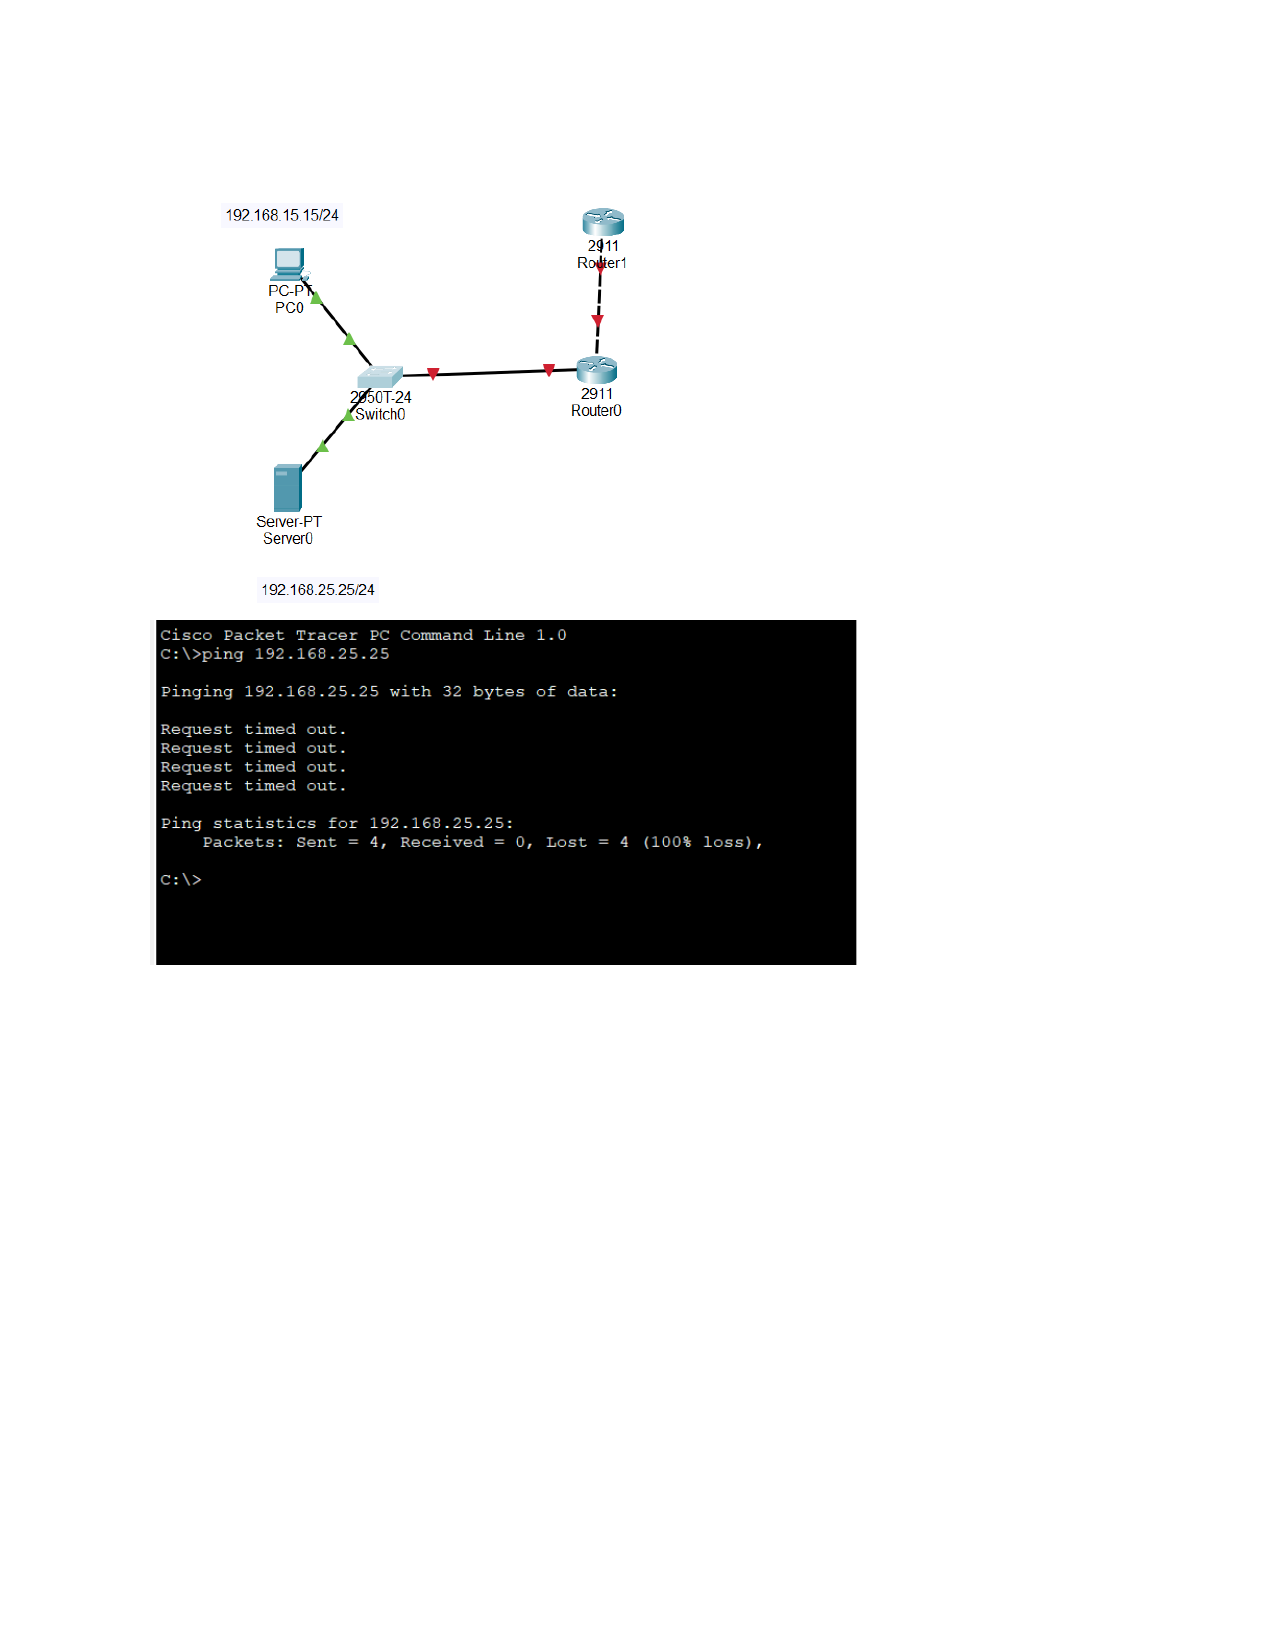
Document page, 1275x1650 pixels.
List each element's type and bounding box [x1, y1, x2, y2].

picture [150, 150, 844, 618]
picture [150, 620, 857, 965]
